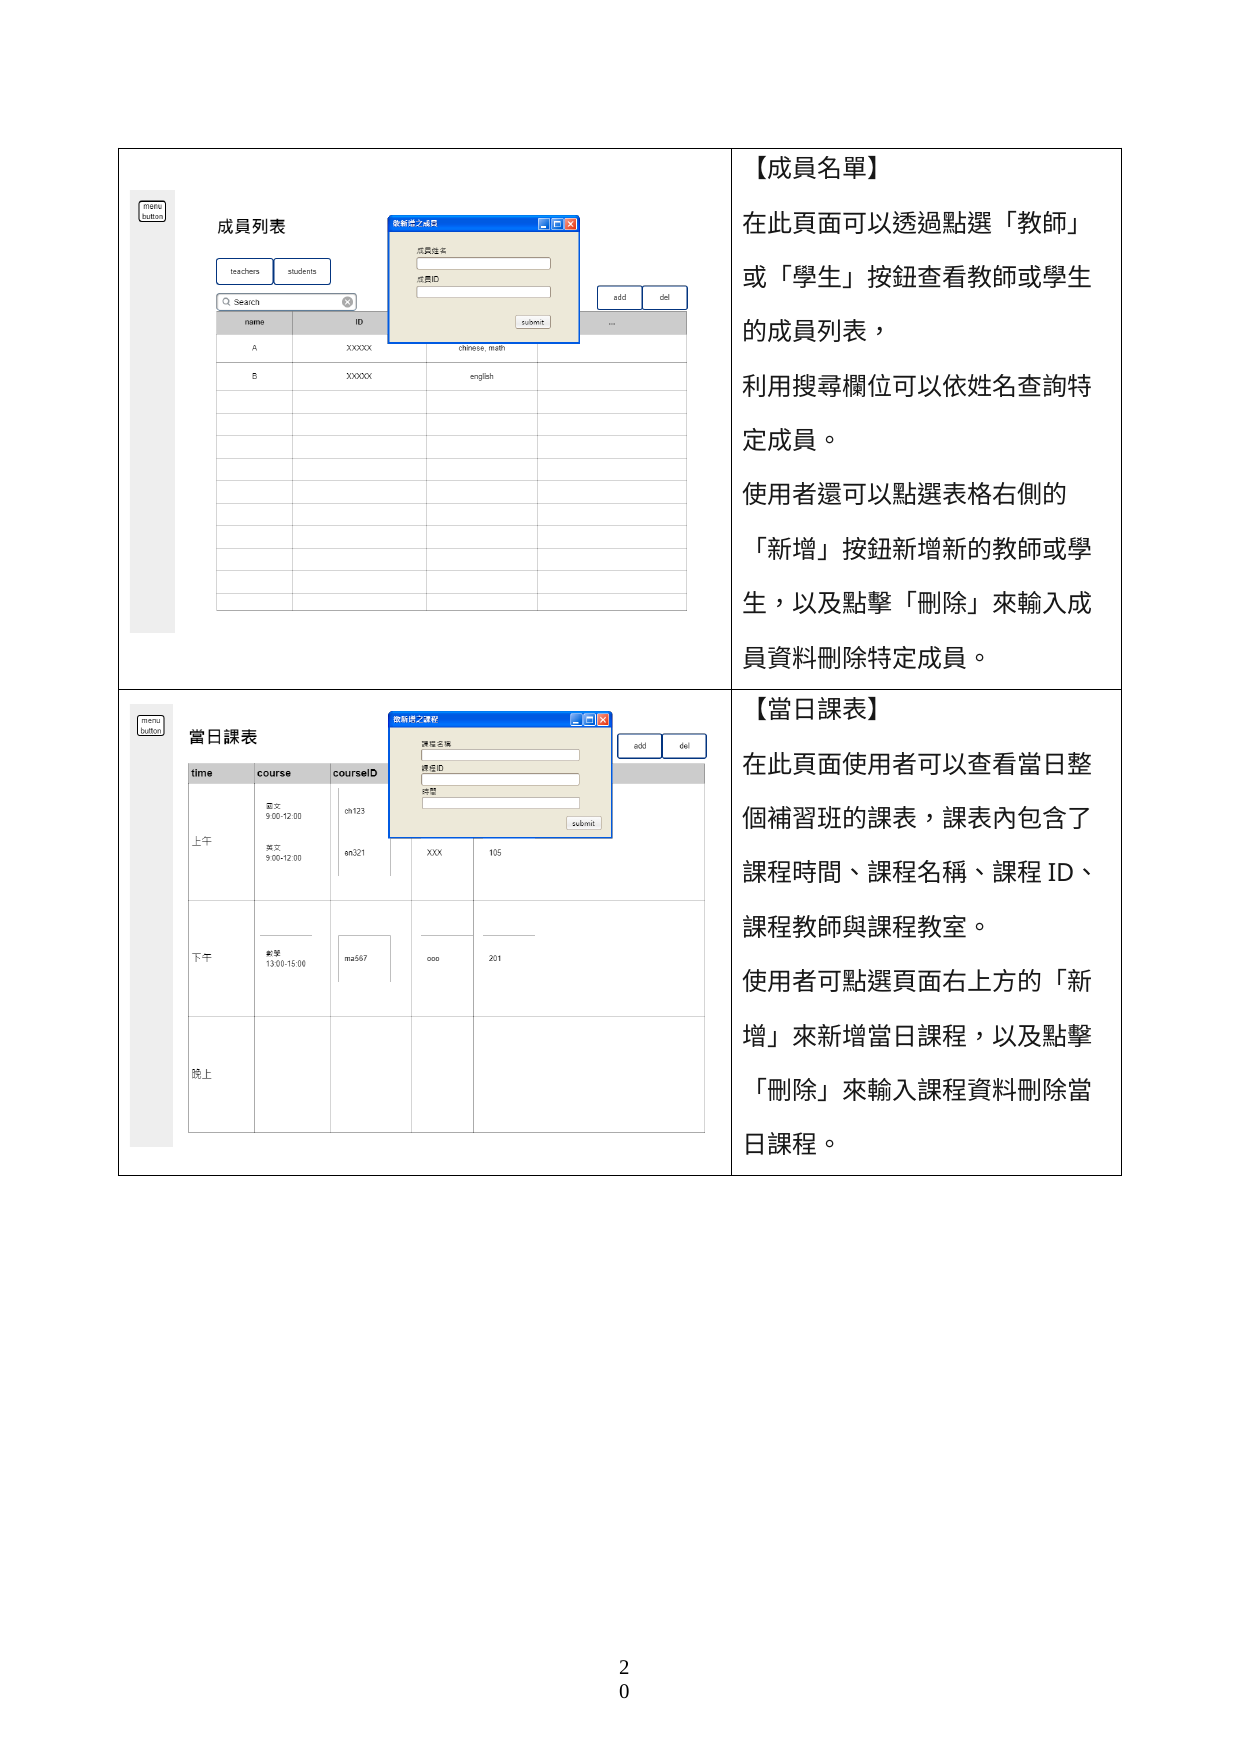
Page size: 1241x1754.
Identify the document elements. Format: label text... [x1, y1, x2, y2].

table_cell [119, 149, 731, 689]
table_cell 【當日課表】 在此頁面使用者可以查看當日整個補習班的課表，課表內包含了課程時間、課程名稱、課程ID、課程教師與課程教室。 使用者可點選頁面右上方的「新增」來新增當日課程，以及點擊「刪除」來輸入課程資料刪除當日課程。 [732, 690, 1121, 1175]
table_cell [119, 690, 731, 1175]
table_cell 【成員名單】 在此頁面可以透過點選「教師」或「學生」按鈕查看教師或學生的成員列表， 利用搜尋欄位可以依姓名查詢特定成員。 使用者還可以點選表格右側的「新增」按鈕新增新的教師或學生，以及點擊「刪除」來輸入成員資料刪除特定成員。 [732, 149, 1121, 689]
picture [129, 190, 721, 633]
picture [129, 703, 721, 1147]
